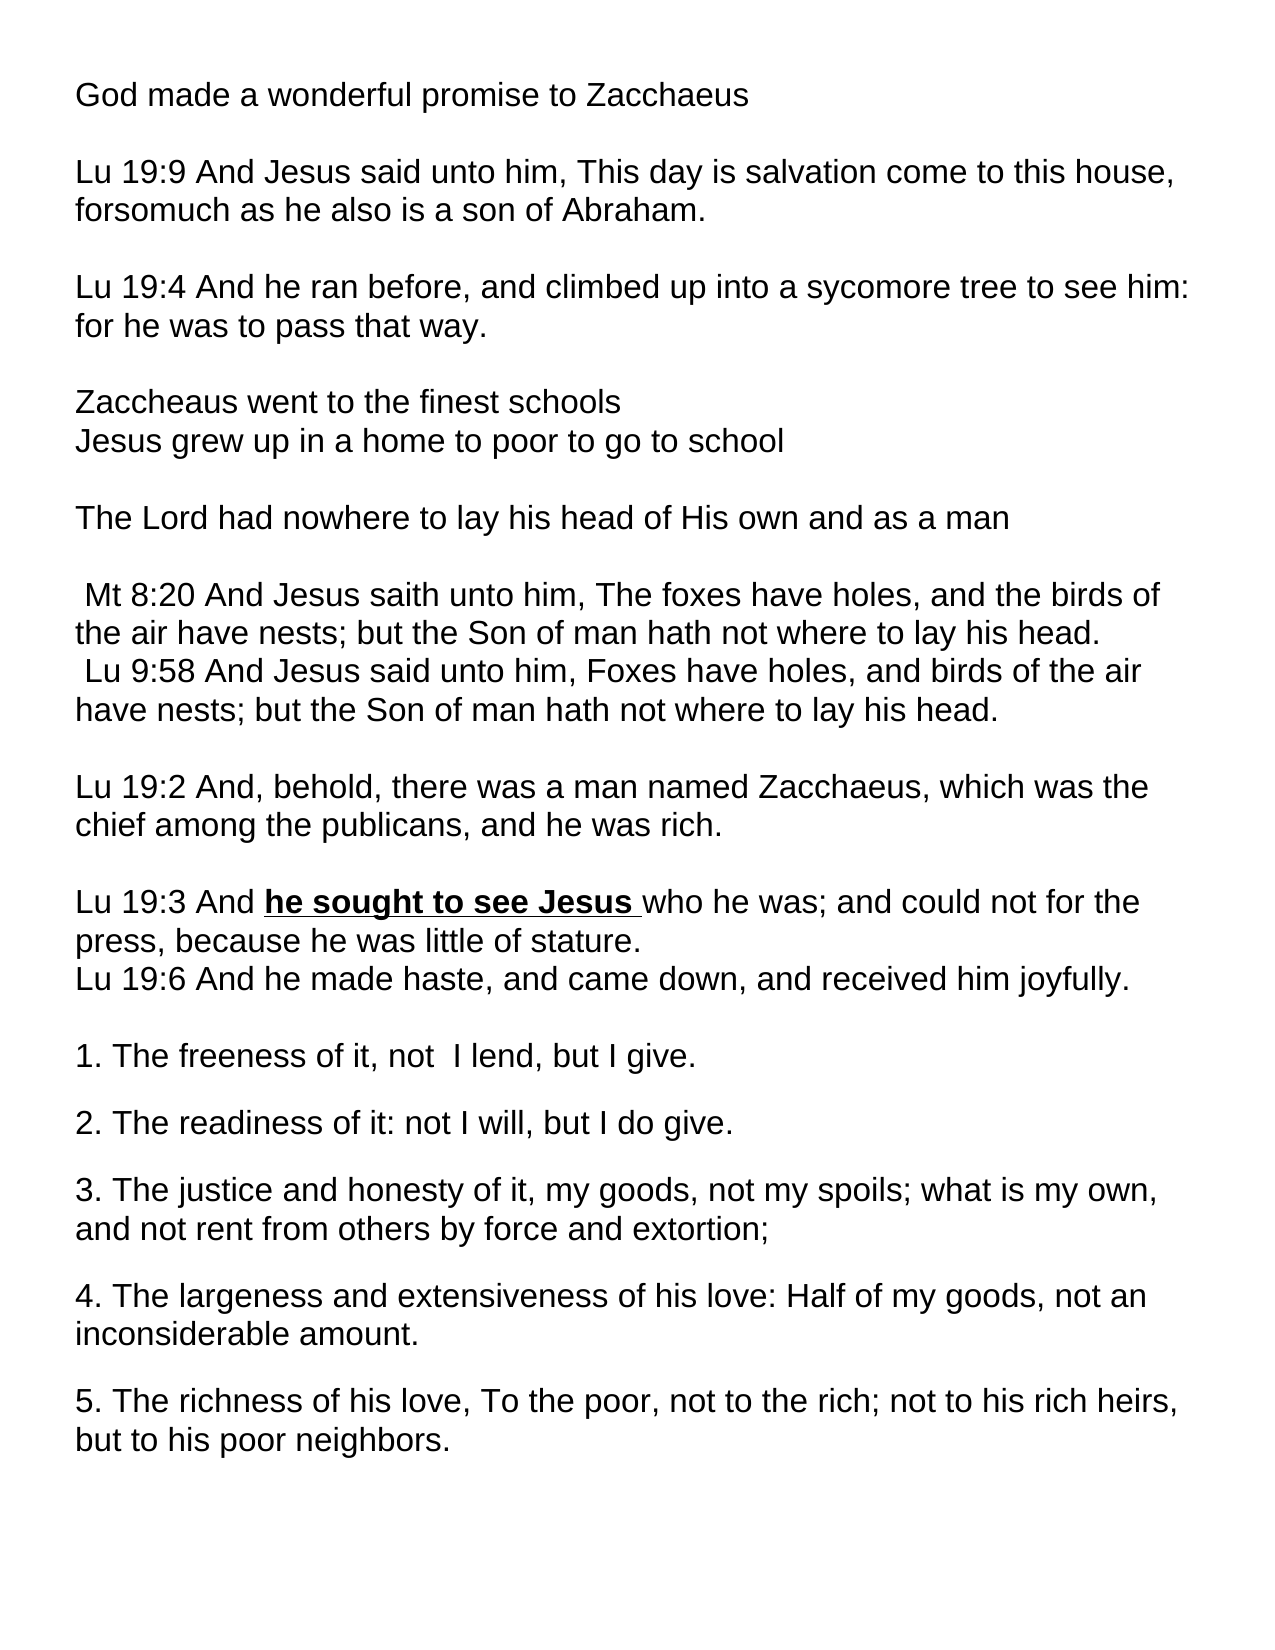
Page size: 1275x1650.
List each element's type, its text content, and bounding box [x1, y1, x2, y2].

text 4. The largeness and extensiveness of his love: Half of my goods, not an inconsiderable amount. [75, 1276, 1200, 1353]
text Mt 8:20 And Jesus saith unto him, The foxes have holes, and the birds of the air have nests; but the Son of man hath not where to lay his head. [75, 575, 1200, 652]
text Jesus grew up in a home to poor to go to school [75, 421, 1200, 459]
text Lu 19:3 And he sought to see Jesus who he was; and could not for the press, because he was little of stature. [75, 882, 1200, 959]
text Zaccheaus went to the finest schools [75, 382, 1200, 421]
text 3. The justice and honesty of it, my goods, not my spoils; what is my own, and not rent from others by force and extortion; [75, 1170, 1200, 1247]
text 5. The richness of his love, To the poor, not to the rich; not to his rich heirs, but to his poor neighbors. [75, 1382, 1200, 1458]
text 2. The readiness of it: not I will, but I do give. [75, 1103, 1200, 1142]
text Lu 19:6 And he made haste, and came down, and received him joyfully. [75, 959, 1200, 997]
text The Lord had nowhere to lay his head of His own and as a man [75, 498, 1200, 536]
text 1. The freeness of it, not I lend, but I give. [75, 1036, 1200, 1074]
text Lu 19:2 And, behold, there was a man named Zacchaeus, which was the chief among the publicans, and he was rich. [75, 767, 1200, 844]
text God made a wonderful promise to Zacchaeus [75, 75, 1200, 113]
text Lu 19:9 And Jesus said unto him, This day is salvation come to this house, forsomuch as he also is a son of Abraham. [75, 152, 1200, 229]
text Lu 19:4 And he ran before, and climbed up into a sycomore tree to see him: for he was to pass that way. [75, 267, 1200, 344]
text Lu 9:58 And Jesus said unto him, Foxes have holes, and birds of the air have nests; but the Son of man hath not where to lay his head. [75, 652, 1200, 728]
